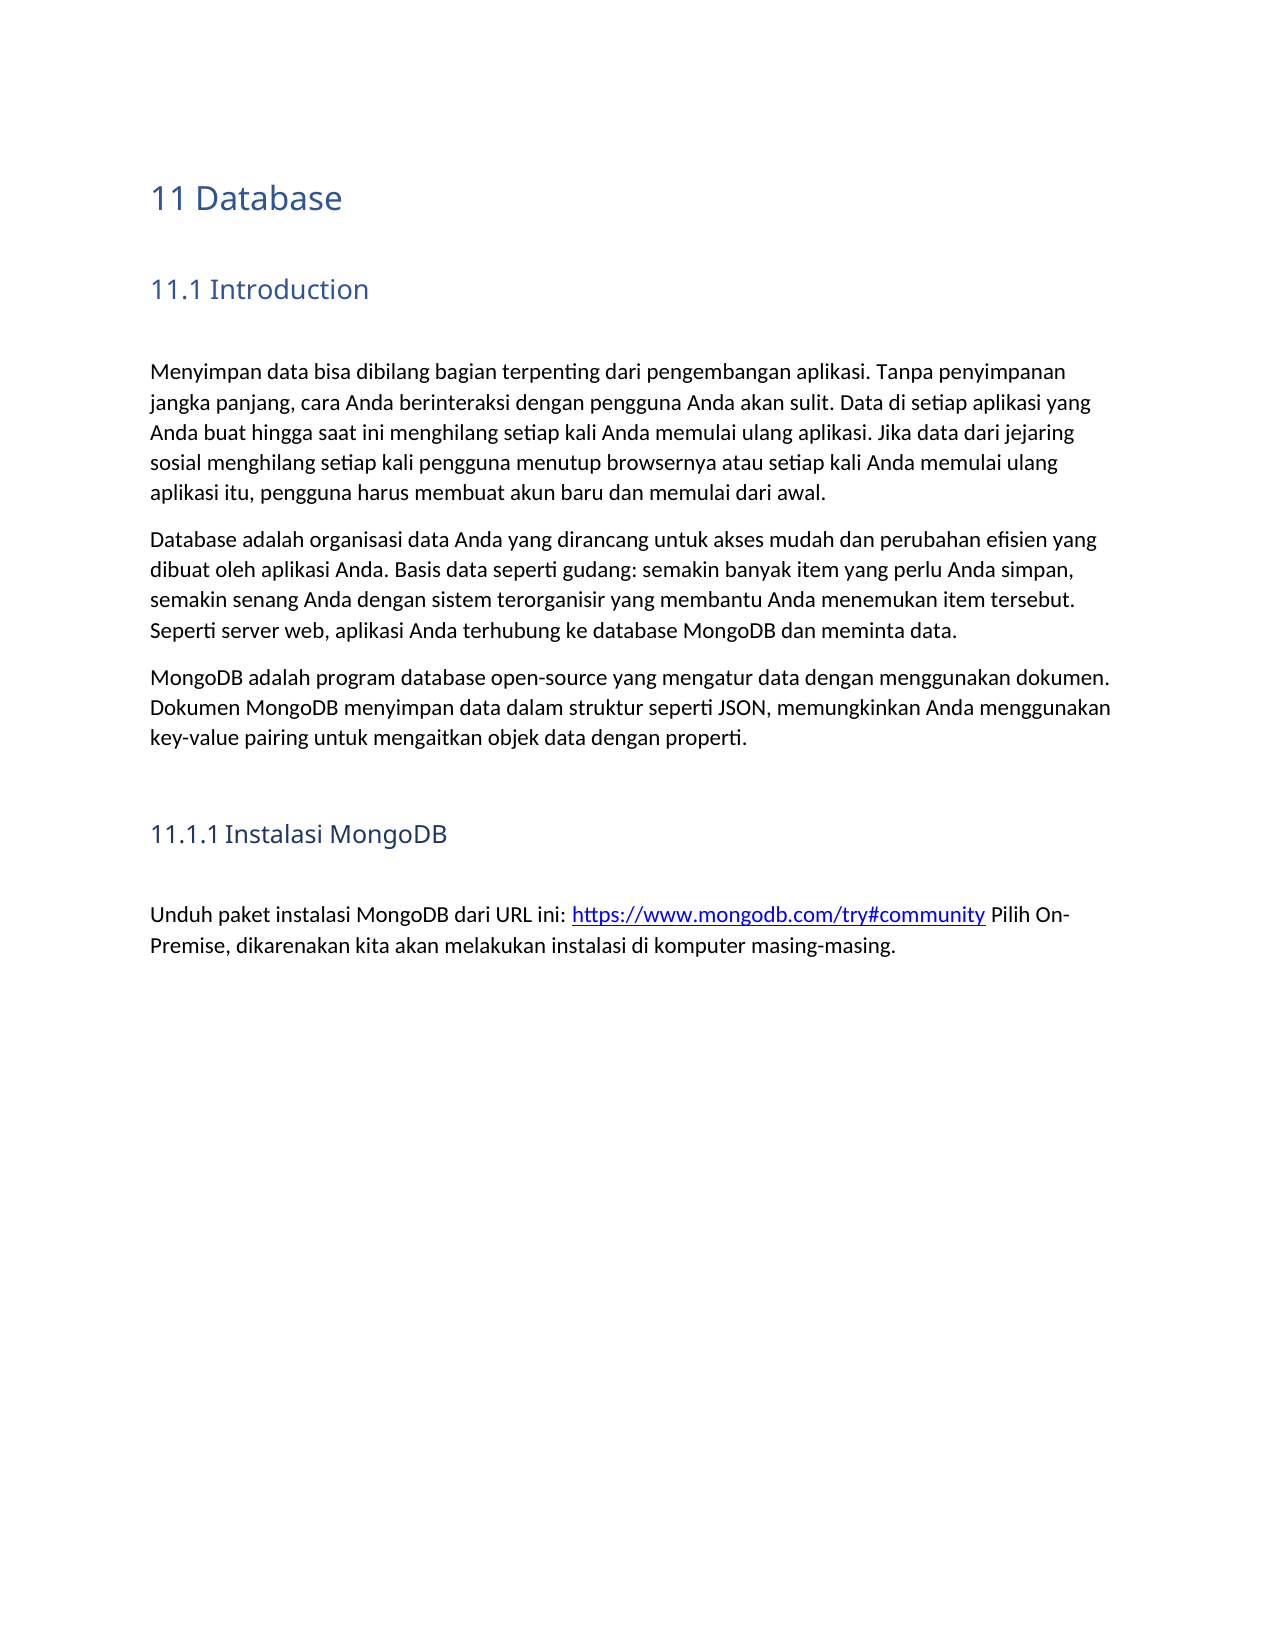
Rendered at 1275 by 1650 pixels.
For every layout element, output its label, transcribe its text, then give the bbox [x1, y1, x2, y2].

subtitle Database [150, 175, 1125, 220]
text MongoDB adalah program database open-source yang mengatur data dengan menggunakan dokumen. Dokumen MongoDB menyimpan data dalam struktur seperti JSON, memungkinkan Anda menggunakan key-value pairing untuk mengaitkan objek data dengan properti. [150, 663, 1125, 751]
subtitle Instalasi MongoDB [150, 817, 1125, 851]
subtitle Introduction [150, 271, 1125, 308]
text Unduh paket instalasi MongoDB dari URL ini: https://www.mongodb.com/try#community Pilih On-Premise, dikarenakan kita akan melakukan instalasi di komputer masing-masing. [150, 901, 1125, 959]
text Menyimpan data bisa dibilang bagian terpenting dari pengembangan aplikasi. Tanpa penyimpanan jangka panjang, cara Anda berinteraksi dengan pengguna Anda akan sulit. Data di setiap aplikasi yang Anda buat hingga saat ini menghilang setiap kali Anda memulai ulang aplikasi. Jika data dari jejaring sosial menghilang setiap kali pengguna menutup browsernya atau setiap kali Anda memulai ulang aplikasi itu, pengguna harus membuat akun baru dan memulai dari awal. [150, 357, 1125, 506]
text Database adalah organisasi data Anda yang dirancang untuk akses mudah dan perubahan efisien yang dibuat oleh aplikasi Anda. Basis data seperti gudang: semakin banyak item yang perlu Anda simpan, semakin senang Anda dengan sistem terorganisir yang membantu Anda menemukan item tersebut. Seperti server web, aplikasi Anda terhubung ke database MongoDB dan meminta data. [150, 525, 1125, 644]
